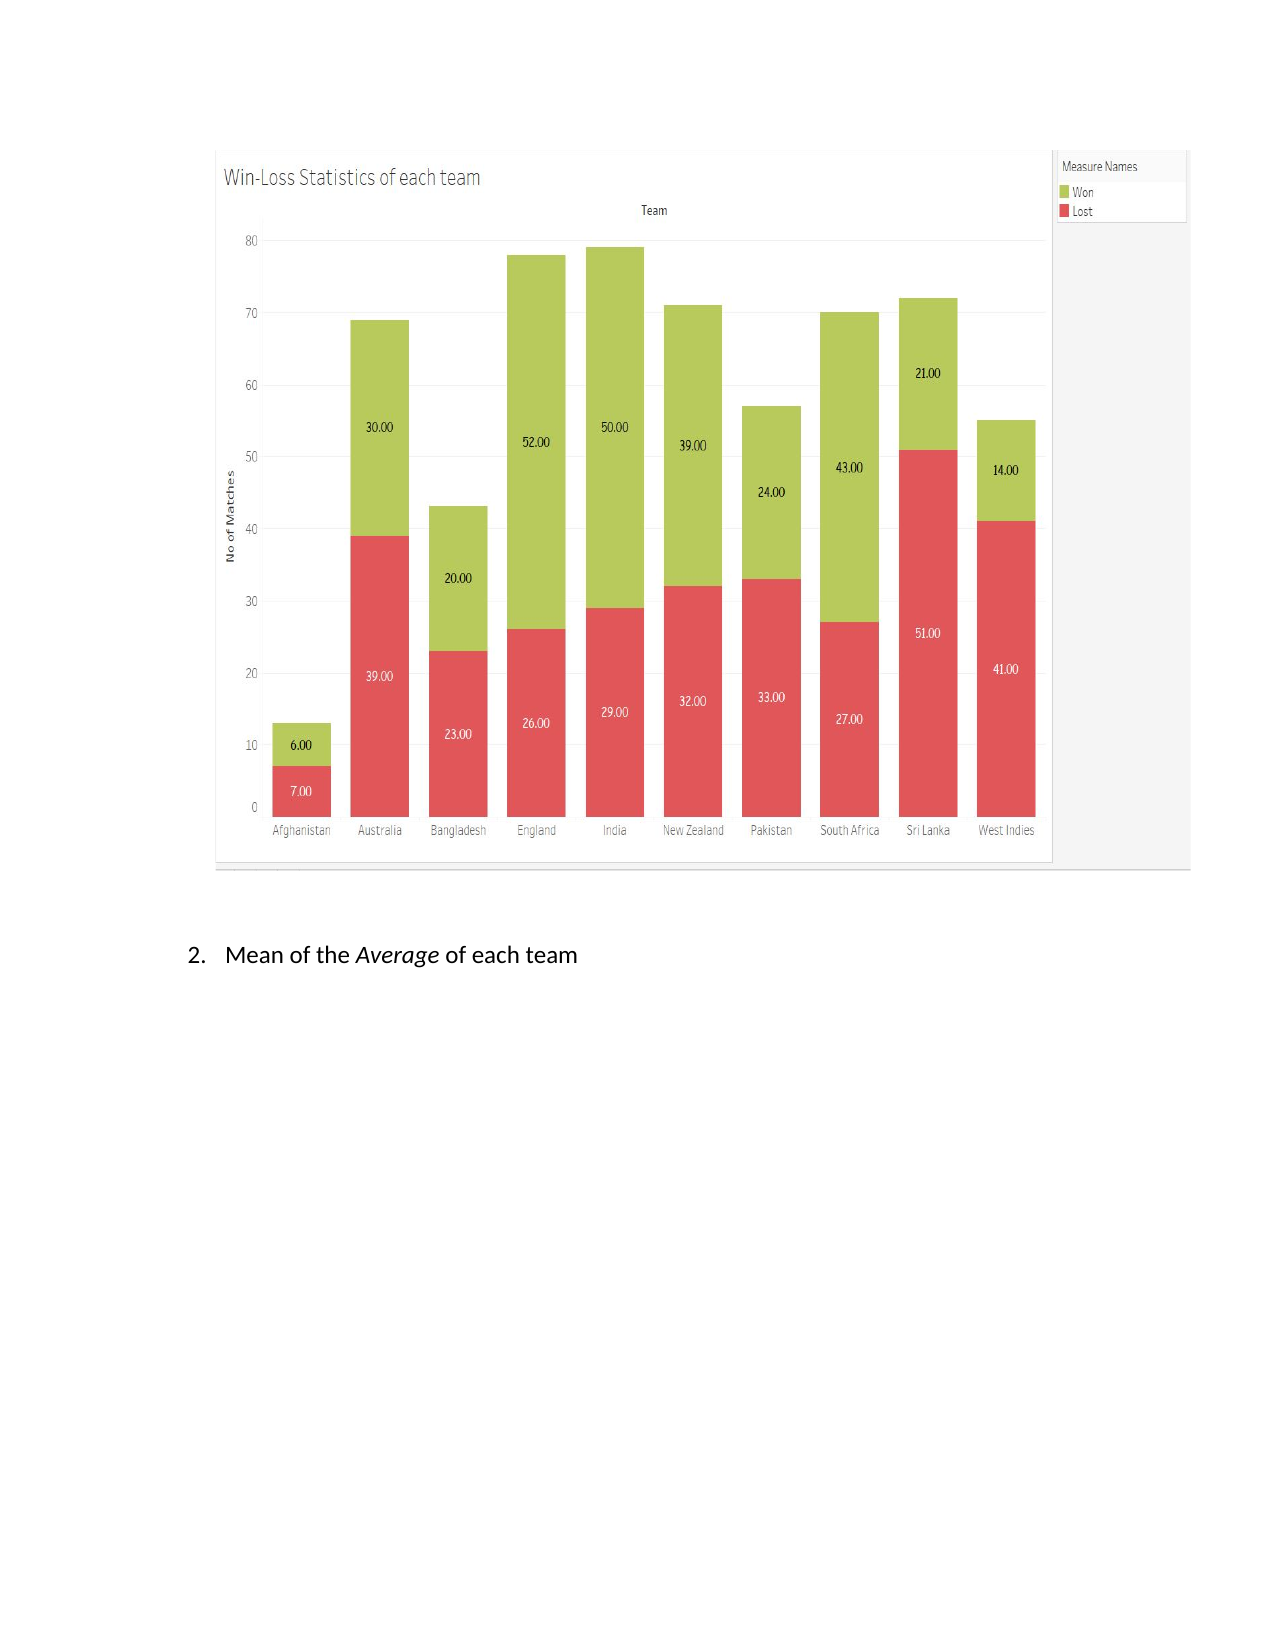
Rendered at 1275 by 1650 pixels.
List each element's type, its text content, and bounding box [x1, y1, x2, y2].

picture [215, 150, 1191, 871]
list Mean of the Average of each team [187, 939, 1125, 969]
